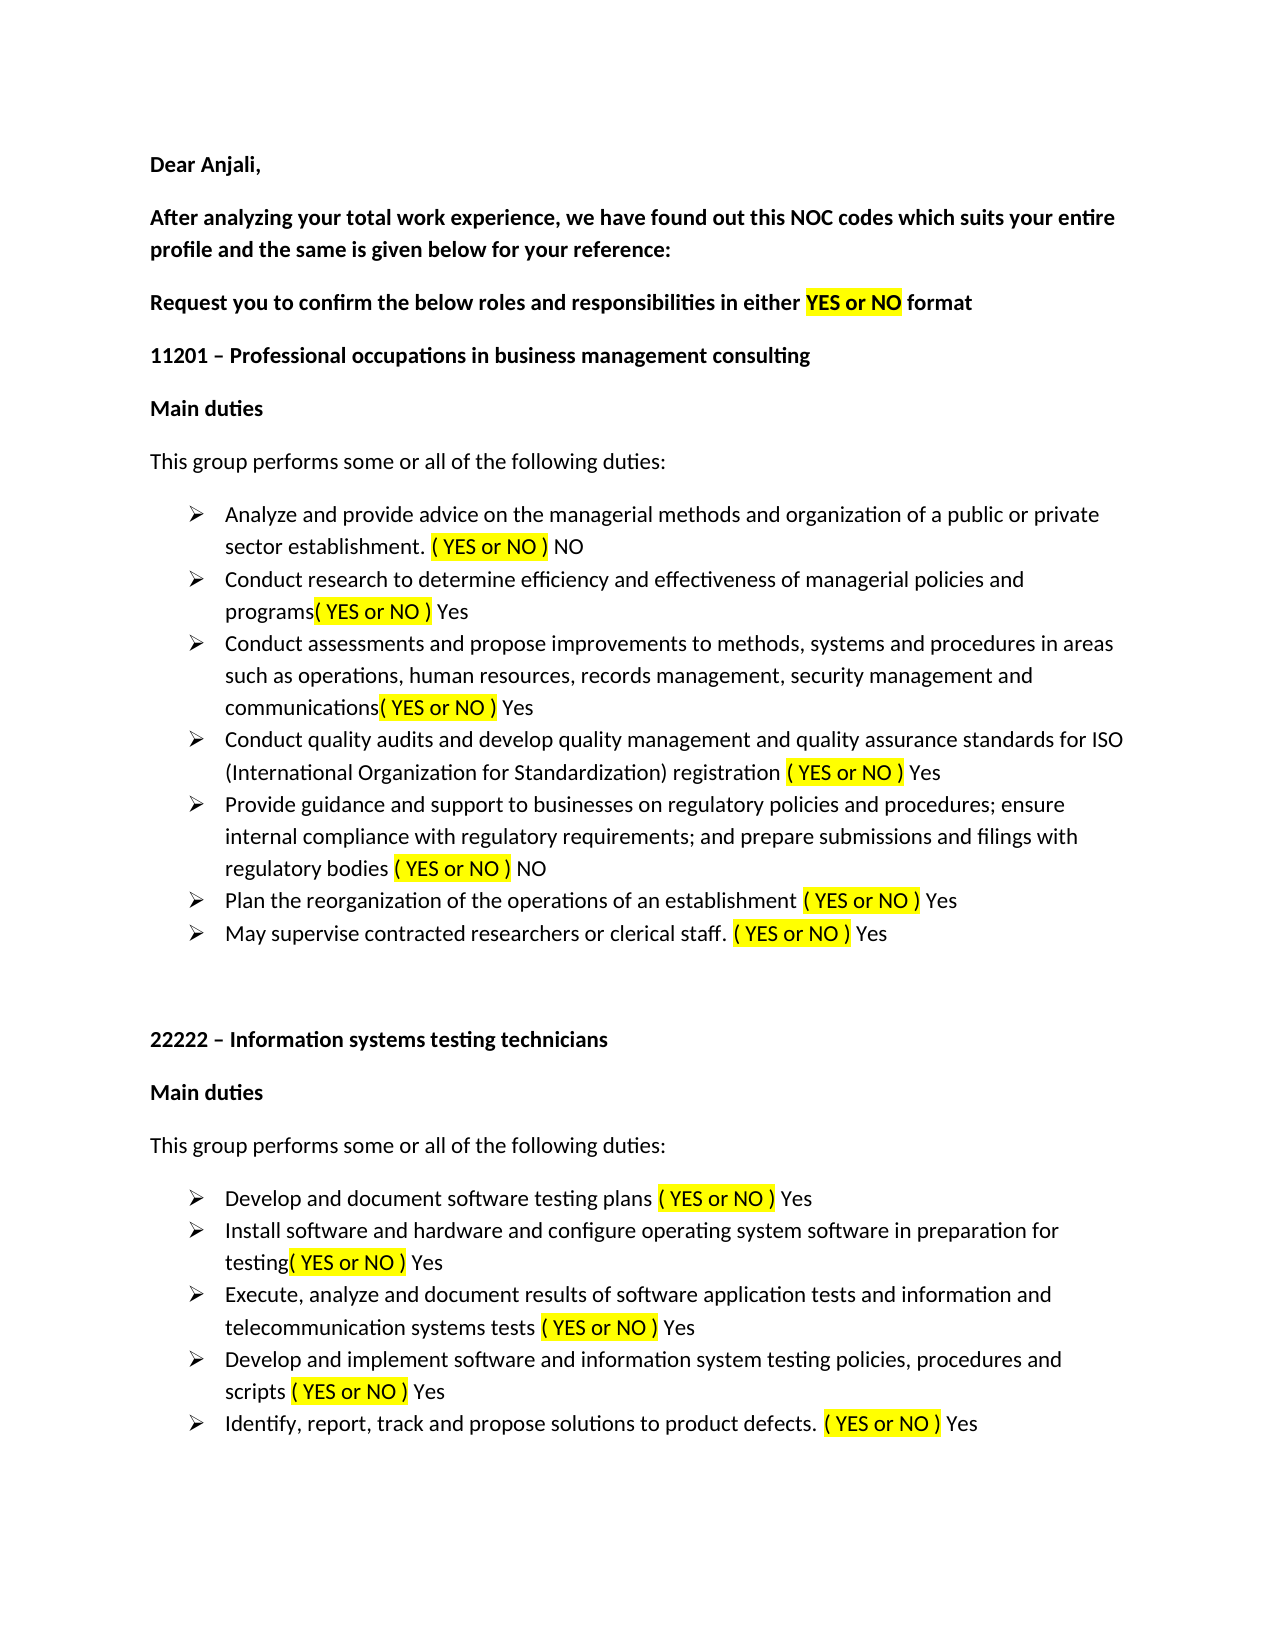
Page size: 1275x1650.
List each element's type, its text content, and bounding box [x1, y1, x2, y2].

list Develop and document software testing plans ( YES or NO ) Yes [775, 1184, 1125, 1212]
list Develop and document software testing plans ( YES or NO ) Yes [187, 1184, 658, 1212]
list Conduct research to determine efficiency and effectiveness of managerial policies and programs( YES or NO ) Yes [187, 565, 1125, 625]
list Conduct assessments and propose improvements to methods, systems and procedures in areas such as operations, human resources, records management, security management and communications( YES or NO ) Yes [187, 629, 1125, 721]
text 22222 – Information systems testing technicians [150, 1025, 1125, 1053]
list Execute, analyze and document results of software application tests and information and telecommunication systems tests ( YES or NO ) Yes [187, 1280, 1125, 1341]
list Install software and hardware and configure operating system software in preparation for testing( YES or NO ) Yes [187, 1216, 1125, 1276]
text Request you to confirm the below roles and responsibilities in either YES or NO format [150, 288, 806, 316]
text Dear Anjali, [150, 150, 1125, 178]
list Plan the reorganization of the operations of an establishment ( YES or NO ) Yes [920, 887, 1125, 914]
text After analyzing your total work experience, we have found out this NOC codes which suits your entire profile and the same is given below for your reference: [150, 203, 1125, 263]
text This group performs some or all of the following duties: [150, 1131, 1125, 1159]
list Identify, report, track and propose solutions to product defects. ( YES or NO ) Yes [187, 1409, 824, 1437]
list Analyze and provide advice on the managerial methods and organization of a public or private sector establishment. ( YES or NO ) NO [187, 500, 1125, 561]
list Conduct quality audits and develop quality management and quality assurance standards for ISO (International Organization for Standardization) registration ( YES or NO ) Yes [187, 726, 1125, 786]
list Plan the reorganization of the operations of an establishment ( YES or NO ) Yes [187, 887, 803, 914]
text Request you to confirm the below roles and responsibilities in either YES or NO format [902, 288, 1125, 316]
text Main duties [150, 1078, 1125, 1106]
list May supervise contracted researchers or clerical staff. ( YES or NO ) Yes [187, 919, 733, 947]
list Develop and implement software and information system testing policies, procedures and scripts ( YES or NO ) Yes [187, 1345, 1125, 1405]
text 11201 – Professional occupations in business management consulting [150, 341, 1125, 369]
text This group performs some or all of the following duties: [150, 447, 1125, 475]
text Main duties [150, 394, 1125, 422]
list Provide guidance and support to businesses on regulatory policies and procedures; ensure internal compliance with regulatory requirements; and prepare submissions and filings with regulatory bodies ( YES or NO ) NO [187, 790, 1125, 882]
list Identify, report, track and propose solutions to product defects. ( YES or NO ) Yes [941, 1409, 1125, 1437]
list May supervise contracted researchers or clerical staff. ( YES or NO ) Yes [851, 919, 1125, 947]
